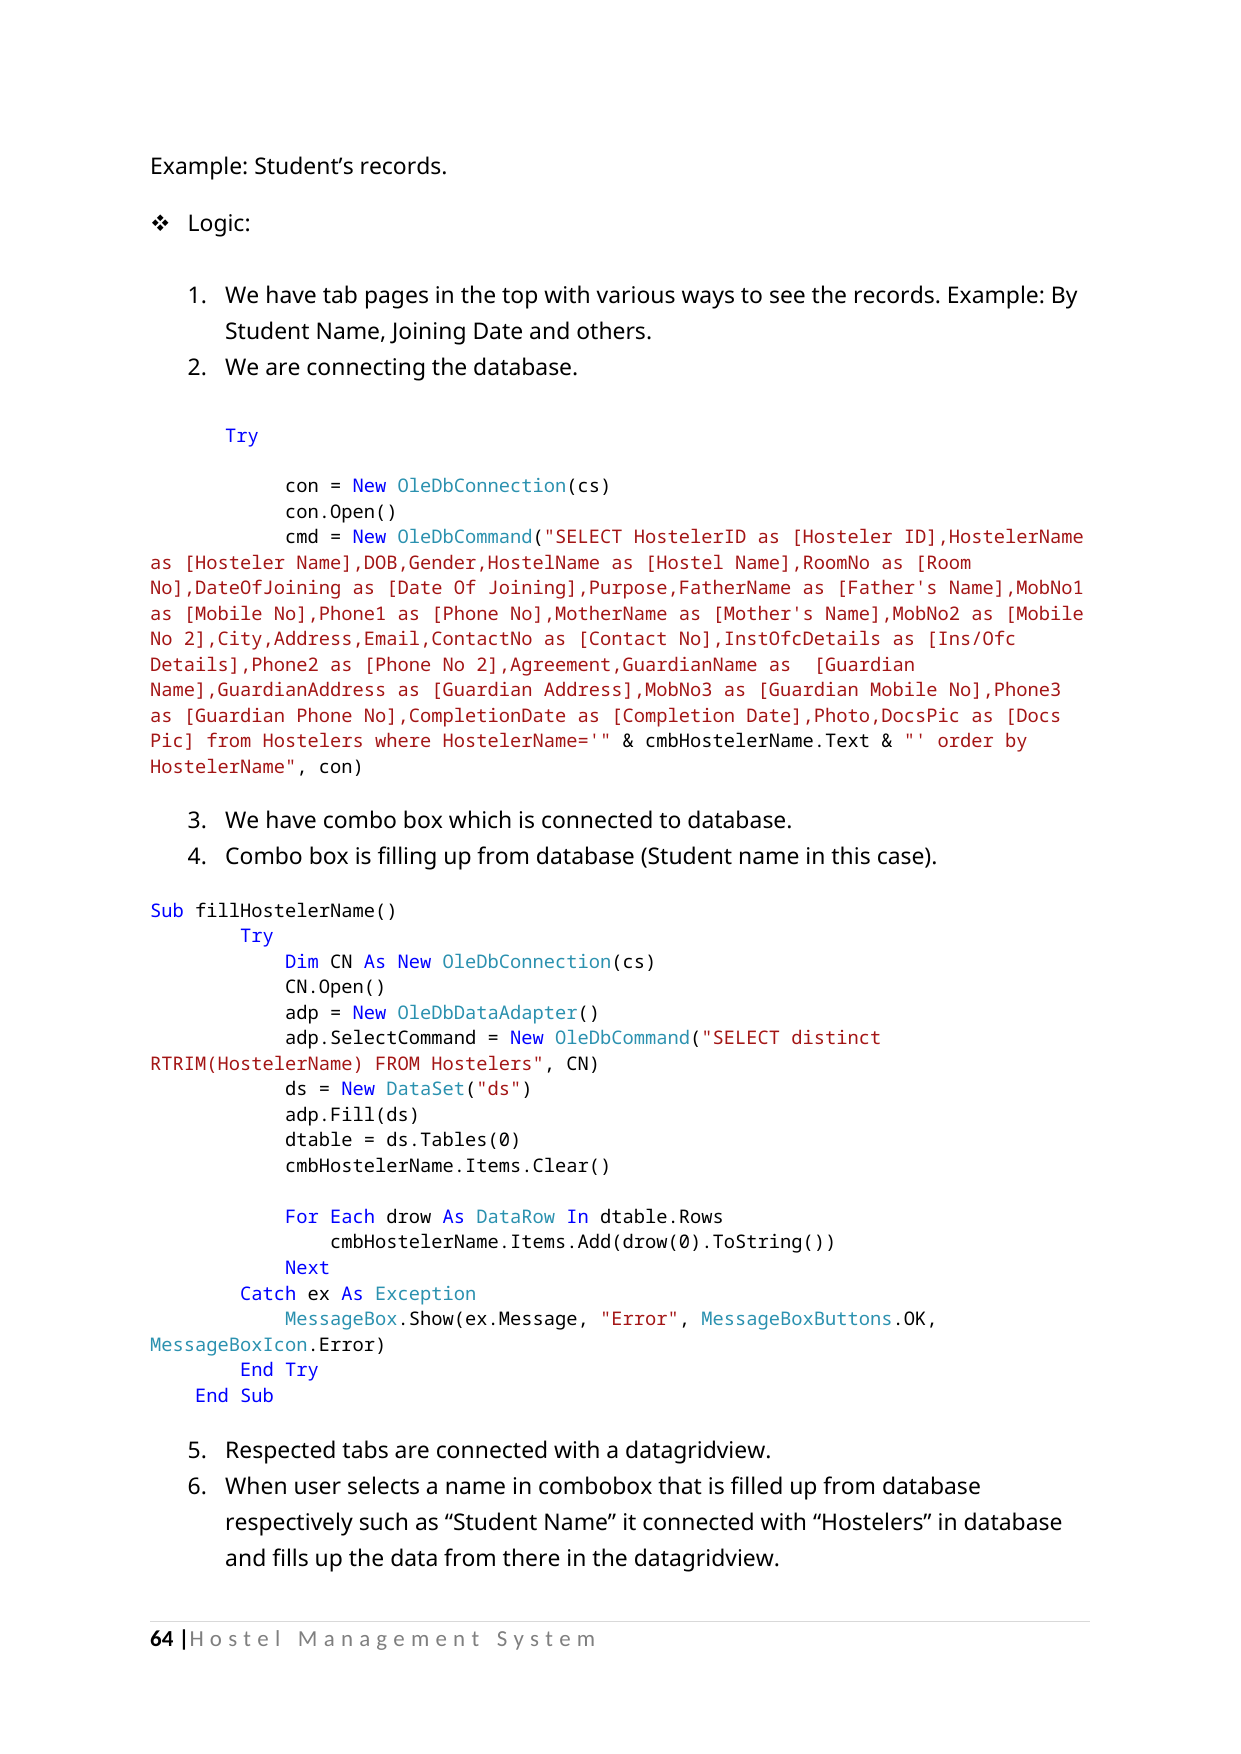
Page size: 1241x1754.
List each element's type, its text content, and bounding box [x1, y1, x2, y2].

text Catch ex As Exception [150, 1280, 1090, 1305]
text Sub fillHostelerName() [150, 897, 1090, 922]
list Try [225, 422, 1090, 448]
list We have combo box which is connected to database. [187, 804, 1090, 836]
list Logic: [150, 207, 1090, 238]
text Example: Student’s records. [150, 150, 1090, 181]
text con.Open() [150, 498, 1090, 523]
text For Each drow As DataRow In dtable.Rows [150, 1203, 1090, 1229]
text End Sub [150, 1382, 1090, 1407]
list We have tab pages in the top with various ways to see the records. Example: By Student Name, Joining Date and others. [187, 279, 1090, 346]
text End Try [150, 1356, 1090, 1382]
text adp = New OleDbDataAdapter() [150, 999, 1090, 1024]
text adp.Fill(ds) [150, 1101, 1090, 1127]
text CN.Open() [150, 973, 1090, 999]
text Try [150, 922, 1090, 948]
list When user selects a name in combobox that is filled up from database respectively such as “Student Name” it connected with “Hostelers” in database and fills up the data from there in the datagridview. [187, 1470, 1090, 1573]
text cmbHostelerName.Items.Add(drow(0).ToString()) [150, 1229, 1090, 1254]
text MessageBox.Show(ex.Message, "Error", MessageBoxButtons.OK, MessageBoxIcon.Error) [150, 1305, 1090, 1356]
text Dim CN As New OleDbConnection(cs) [150, 948, 1090, 973]
text dtable = ds.Tables(0) [150, 1127, 1090, 1152]
text adp.SelectCommand = New OleDbCommand("SELECT distinct RTRIM(HostelerName) FROM Hostelers", CN) [150, 1024, 1090, 1076]
text cmbHostelerName.Items.Clear() [150, 1152, 1090, 1178]
text cmd = New OleDbCommand("SELECT HostelerID as [Hosteler ID],HostelerName as [Hosteler Name],DOB,Gender,HostelName as [Hostel Name],RoomNo as [Room No],DateOfJoining as [Date Of Joining],Purpose,FatherName as [Father's Name],MobNo1 as [Mobile No],Phone1 as [Phone No],MotherName as [Mother's Name],MobNo2 as [Mobile No 2],City,Address,Email,ContactNo as [Contact No],InstOfcDetails as [Ins/Ofc Details],Phone2 as [Phone No 2],Agreement,GuardianName as [Guardian Name],GuardianAddress as [Guardian Address],MobNo3 as [Guardian Mobile No],Phone3 as [Guardian Phone No],CompletionDate as [Completion Date],Photo,DocsPic as [Docs Pic] from Hostelers where HostelerName='" & cmbHostelerName.Text & "' order by HostelerName", con) [150, 523, 1090, 779]
list We are connecting the database. [187, 351, 1090, 382]
list Respected tabs are connected with a datagridview. [187, 1434, 1090, 1466]
text Next [150, 1254, 1090, 1280]
text con = New OleDbConnection(cs) [150, 472, 1090, 498]
list Combo box is filling up from database (Student name in this case). [187, 840, 1090, 871]
text ds = New DataSet("ds") [150, 1076, 1090, 1101]
